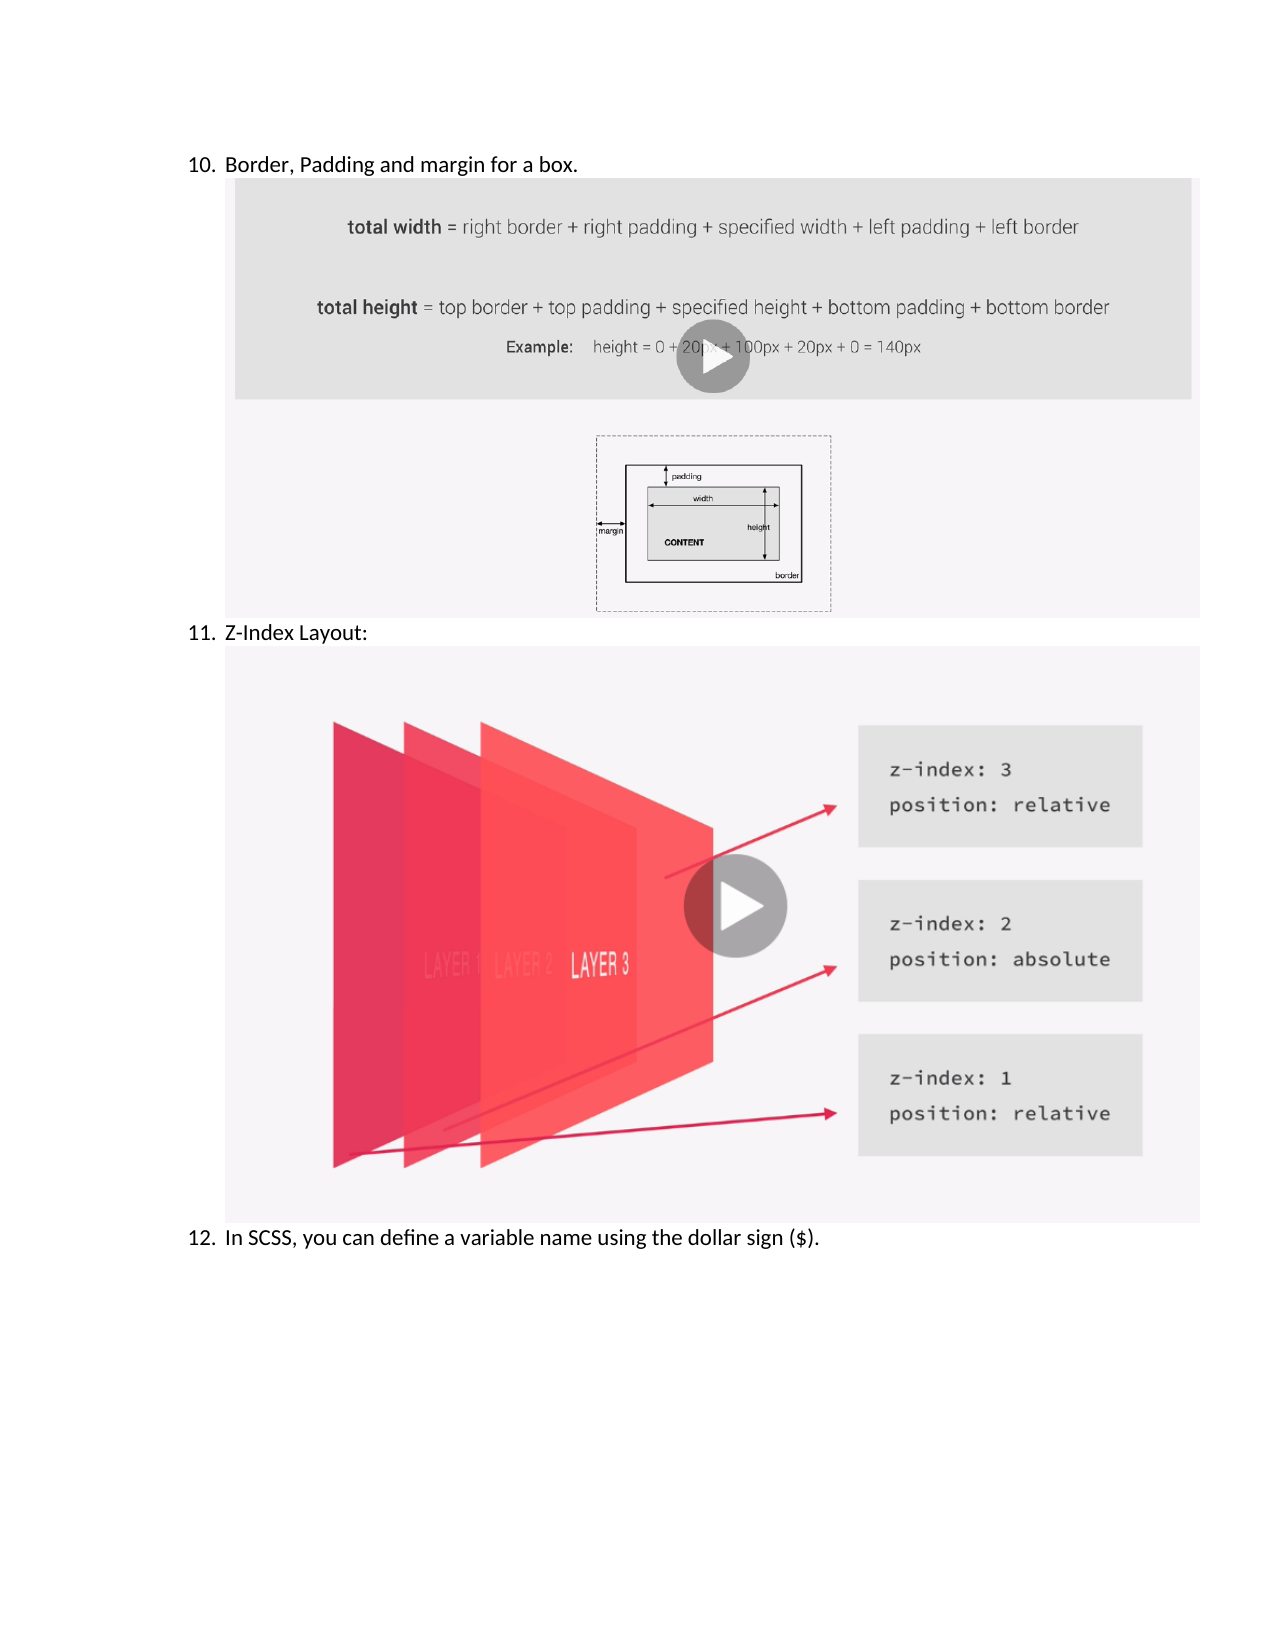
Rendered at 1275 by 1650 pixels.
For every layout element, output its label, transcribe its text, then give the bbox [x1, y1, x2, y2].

list In SCSS, you can define a variable name using the dollar sign ($). [187, 1223, 1125, 1251]
list Border, Padding and margin for a box. [187, 150, 1125, 178]
picture [225, 646, 1200, 1223]
list Z-Index Layout: [187, 618, 1125, 646]
picture [225, 178, 1200, 618]
